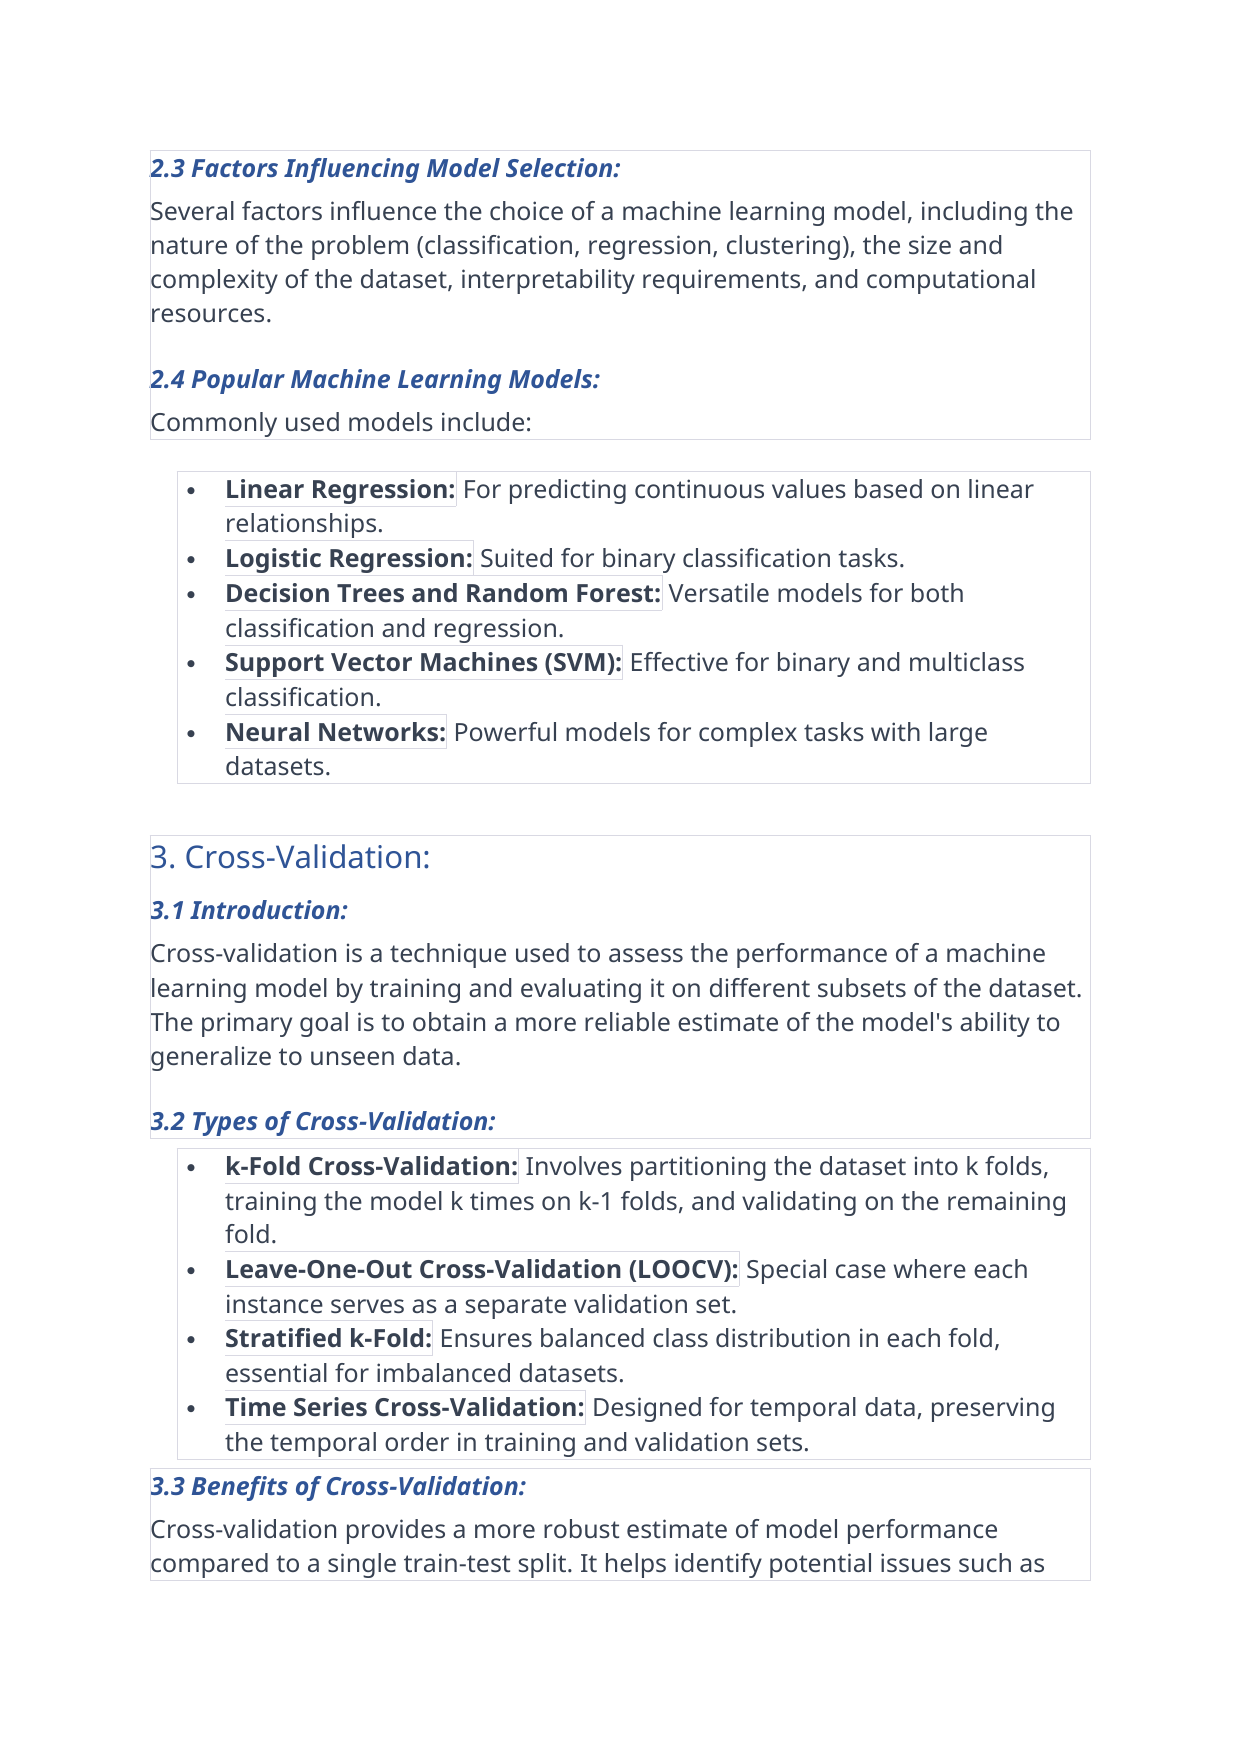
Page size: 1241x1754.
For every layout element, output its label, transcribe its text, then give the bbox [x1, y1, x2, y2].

list Leave-One-Out Cross-Validation (LOOCV): Special case where each instance serves as a separate validation set. [178, 1251, 1090, 1320]
subtitle 3.1 Introduction: [151, 892, 1090, 927]
list Logistic Regression: Suited for binary classification tasks. [474, 540, 1090, 575]
text Commonly used models include: [151, 404, 1090, 439]
list Decision Trees and Random Forest: Versatile models for both classification and regression. [178, 575, 1090, 644]
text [151, 1511, 1090, 1580]
subtitle 3.2 Types of Cross-Validation: [151, 1103, 1090, 1138]
subtitle 2.3 Factors Influencing Model Selection: [151, 151, 1090, 184]
text Several factors influence the choice of a machine learning model, including the nature of the problem (classification, regression, clustering), the size and complexity of the dataset, interpretability requirements, and computational resources. [151, 193, 1090, 330]
text Cross-validation is a technique used to assess the performance of a machine learning model by training and evaluating it on different subsets of the dataset. The primary goal is to obtain a more reliable estimate of the model's ability to generalize to unseen data. [151, 936, 1090, 1072]
list Support Vector Machines (SVM): Effective for binary and multiclass classification. [178, 644, 1090, 713]
subtitle 2.4 Popular Machine Learning Models: [151, 361, 1090, 395]
list Linear Regression: For predicting continuous values based on linear relationships. [178, 472, 1090, 540]
list Logistic Regression: Suited for binary classification tasks. [178, 540, 473, 575]
list Time Series Cross-Validation: Designed for temporal data, preserving the temporal order in training and validation sets. [178, 1389, 1090, 1459]
list Stratified k-Fold: Ensures balanced class distribution in each fold, essential for imbalanced datasets. [178, 1320, 1090, 1389]
subtitle 3.3 Benefits of Cross-Validation: [151, 1469, 1090, 1502]
subtitle 3. Cross-Validation: [151, 836, 1090, 878]
list k-Fold Cross-Validation: Involves partitioning the dataset into k folds, training the model k times on k-1 folds, and validating on the remaining fold. [178, 1149, 1090, 1251]
list Neural Networks: Powerful models for complex tasks with large datasets. [178, 713, 1090, 783]
